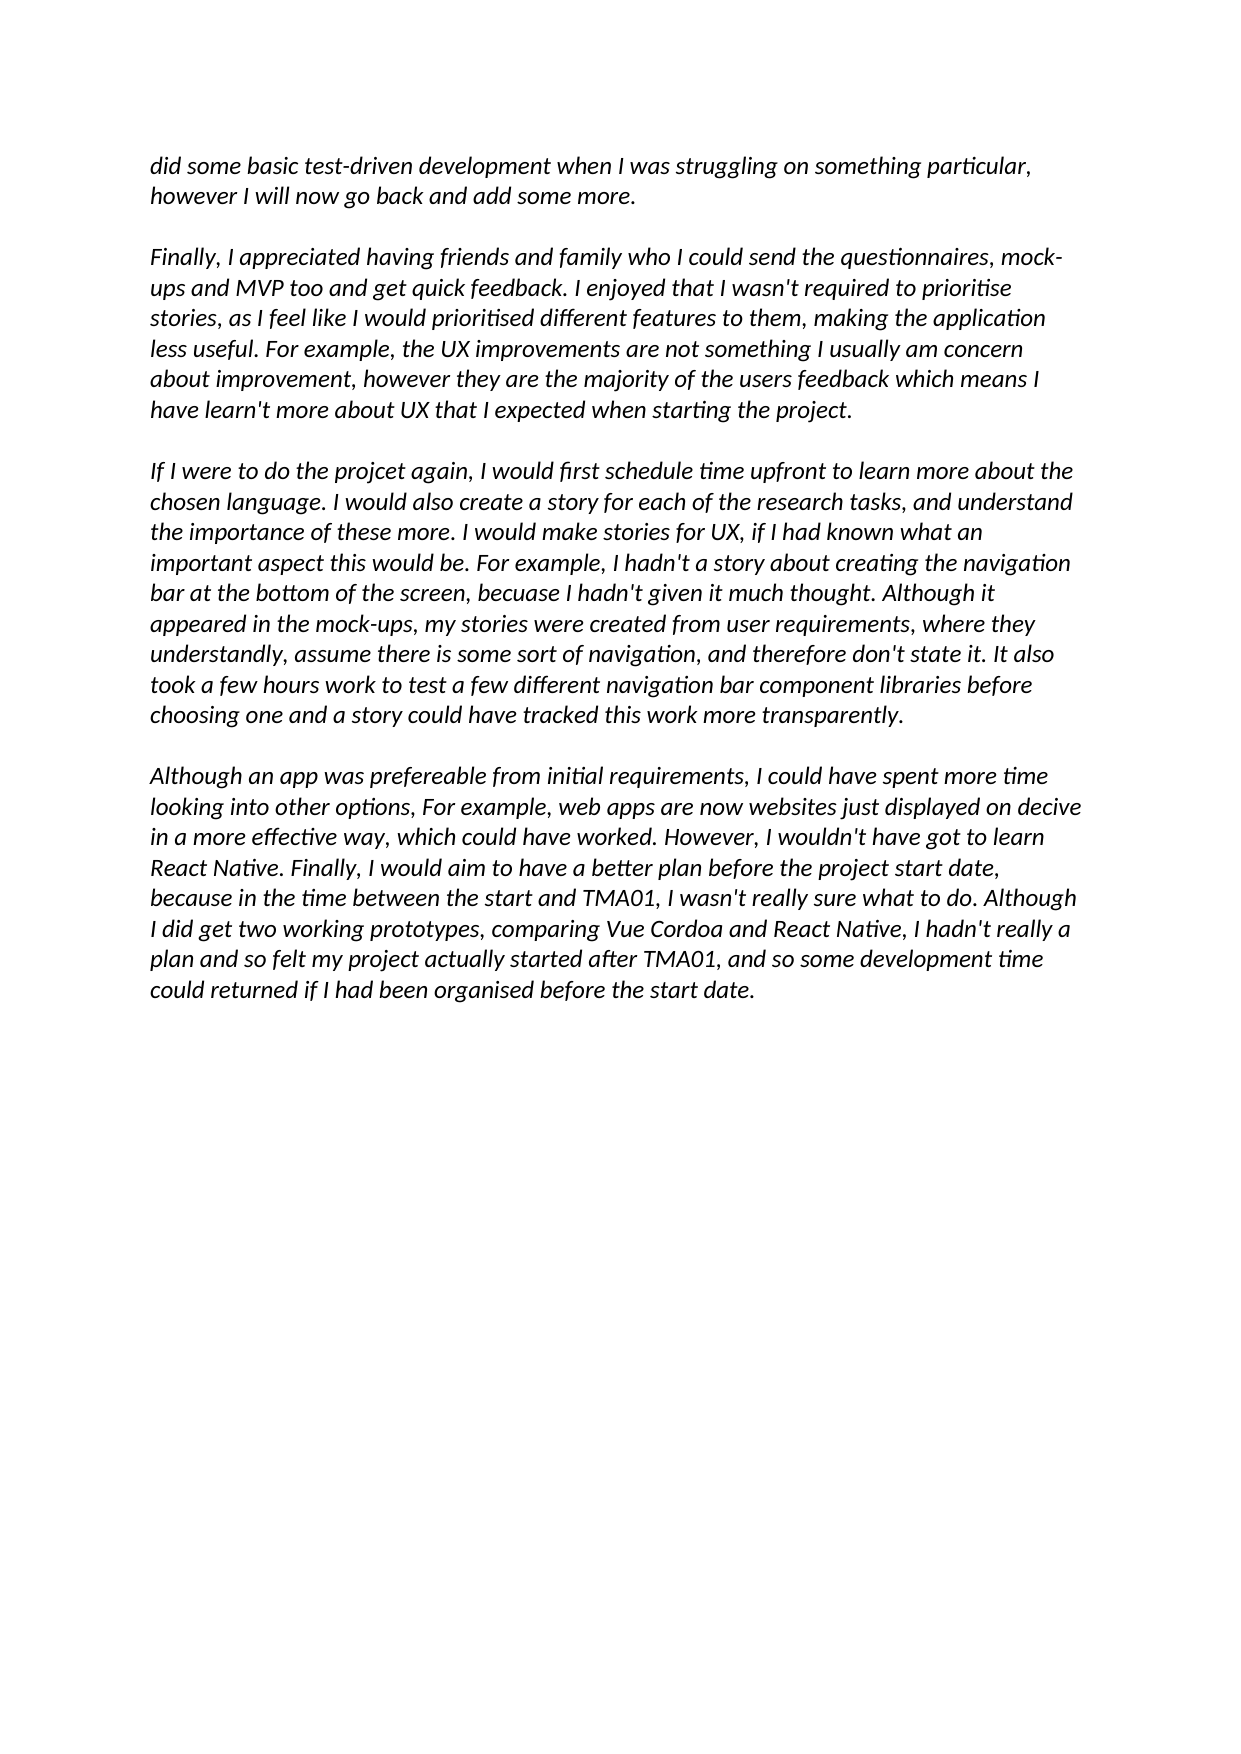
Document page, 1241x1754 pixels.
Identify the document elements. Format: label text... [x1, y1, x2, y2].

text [150, 150, 1090, 211]
text Finally, I appreciated having friends and family who I could send the questionnaires, mock-ups and MVP too and get quick feedback. I enjoyed that I wasn't required to prioritise stories, as I feel like I would prioritised different features to them, making the application less useful. For example, the UX improvements are not something I usually am concern about improvement, however they are the majority of the users feedback which means I have learn't more about UX that I expected when starting the project. [150, 242, 1090, 425]
text Although an app was prefereable from initial requirements, I could have spent more time looking into other options, For example, web apps are now websites just displayed on decive in a more effective way, which could have worked. However, I wouldn't have got to learn React Native. Finally, I would aim to have a better plan before the project start date, because in the time between the start and TMA01, I wasn't really sure what to do. Although I did get two working prototypes, comparing Vue Cordoa and React Native, I hadn't really a plan and so felt my project actually started after TMA01, and so some development time could returned if I had been organised before the start date. [150, 760, 1090, 1004]
text If I were to do the projcet again, I would first schedule time upfront to learn more about the chosen language. I would also create a story for each of the research tasks, and understand the importance of these more. I would make stories for UX, if I had known what an important aspect this would be. For example, I hadn't a story about creating the navigation bar at the bottom of the screen, becuase I hadn't given it much thought. Although it appeared in the mock-ups, my stories were created from user requirements, where they understandly, assume there is some sort of navigation, and therefore don't state it. It also took a few hours work to test a few different navigation bar component libraries before choosing one and a story could have tracked this work more transparently. [150, 455, 1090, 730]
